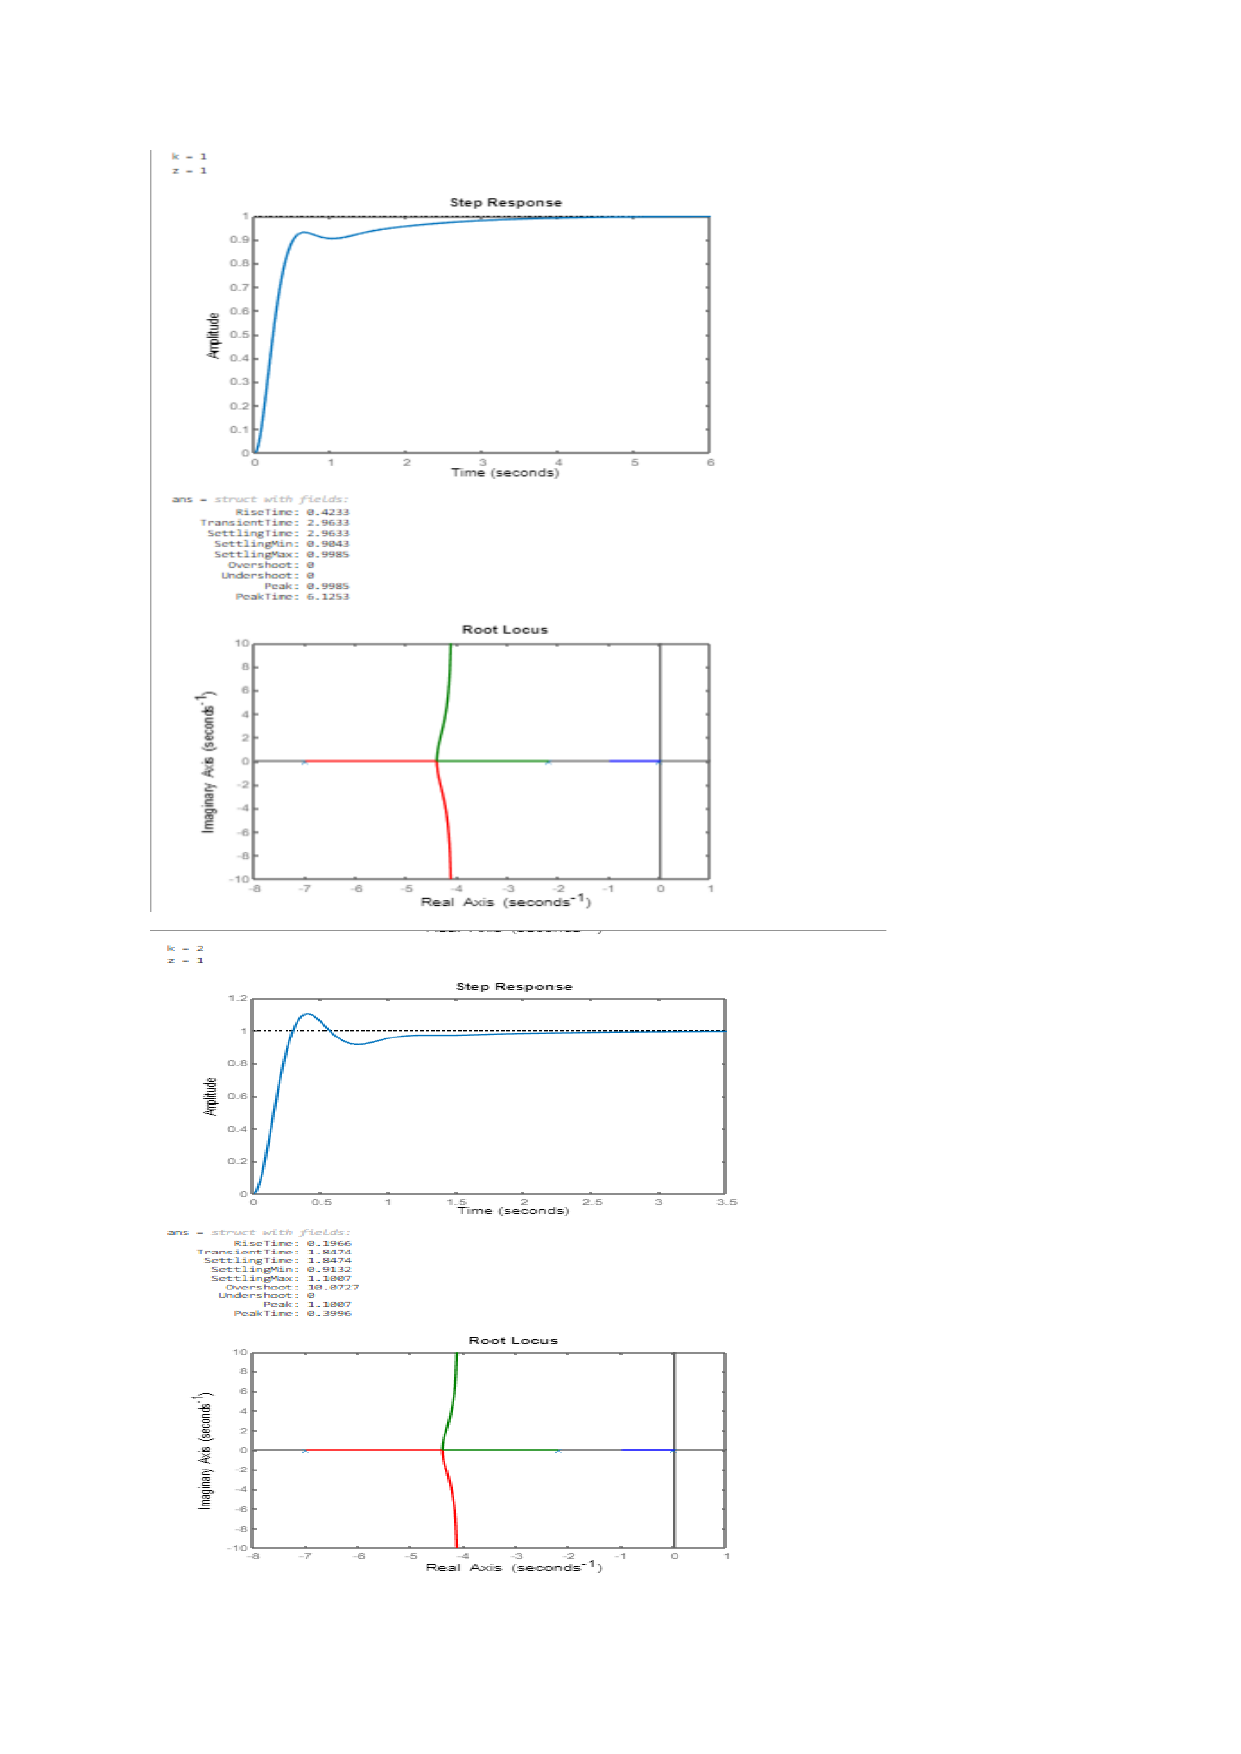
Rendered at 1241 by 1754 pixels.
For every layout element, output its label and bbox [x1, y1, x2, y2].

picture [150, 150, 984, 912]
picture [150, 930, 887, 1577]
